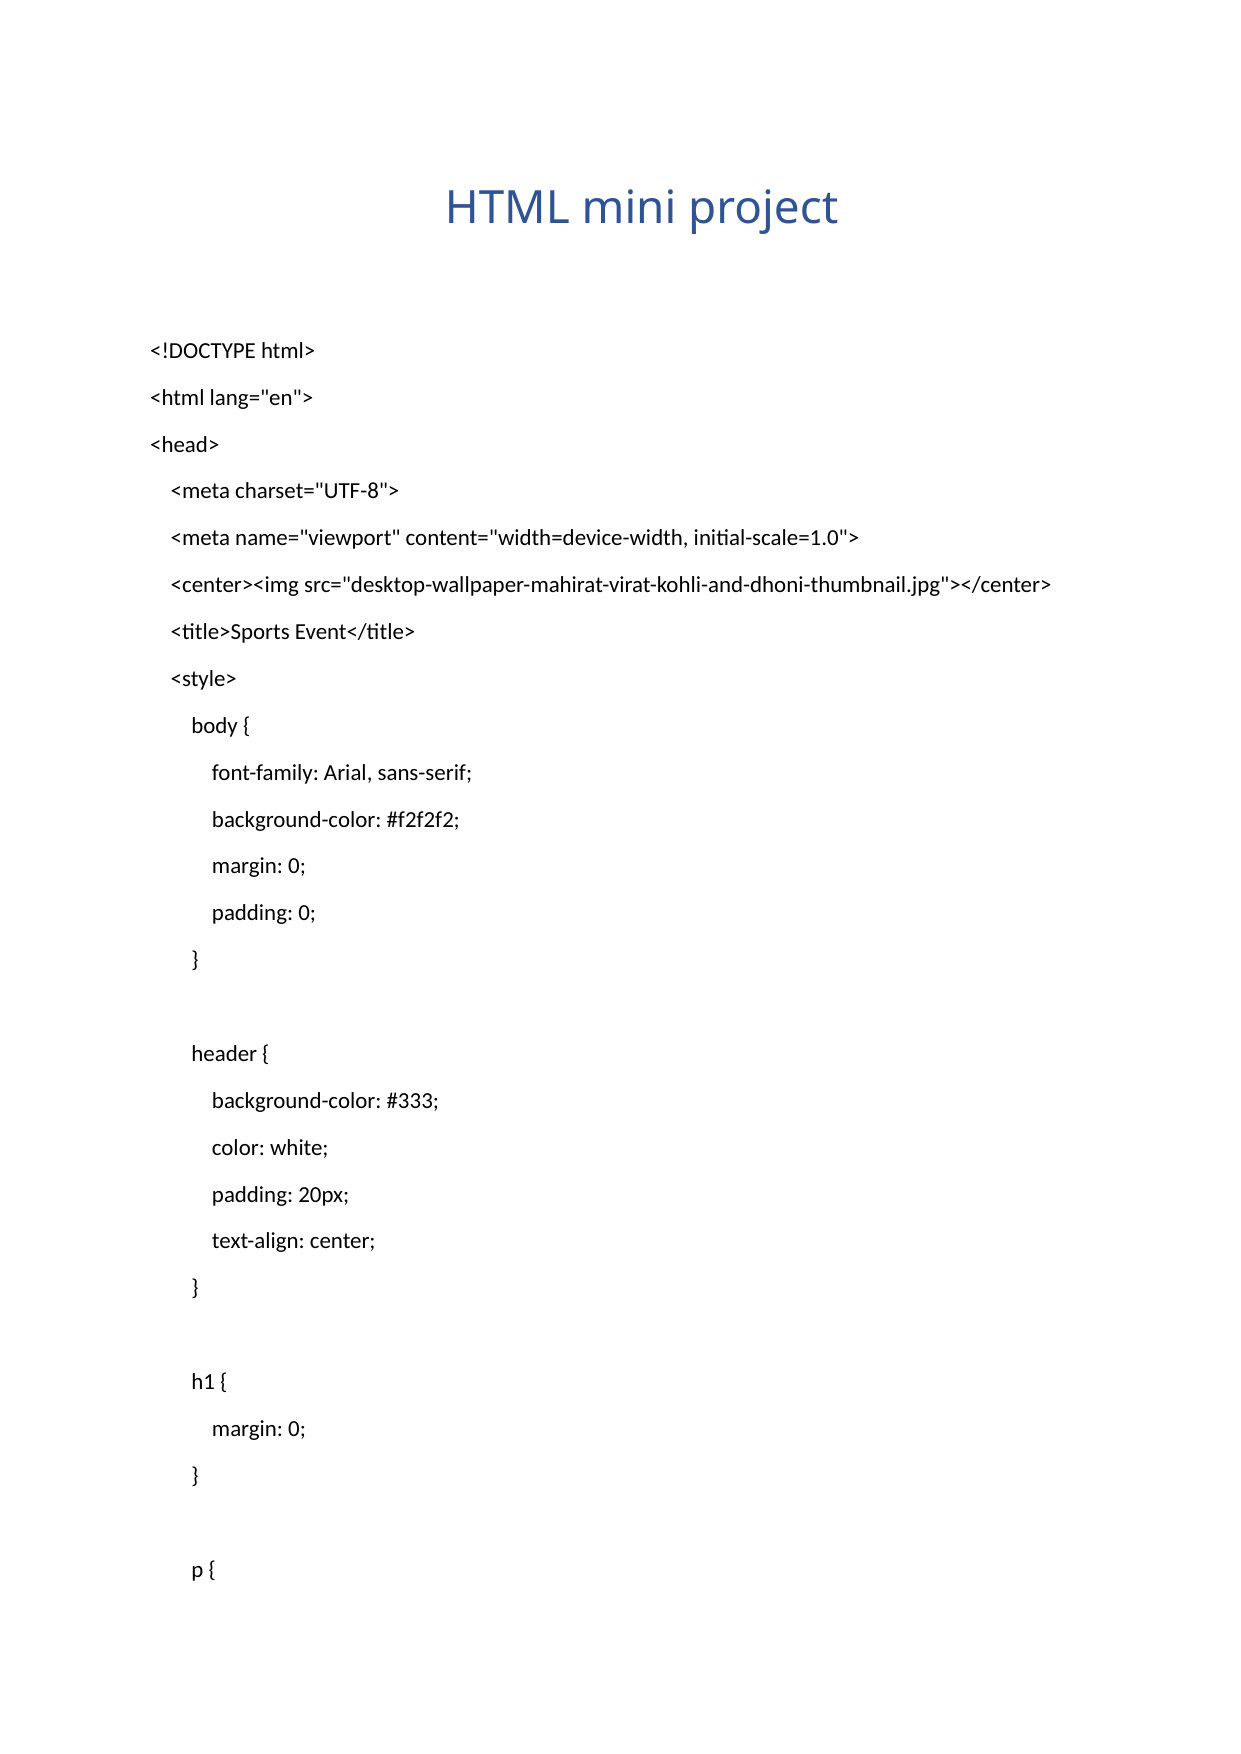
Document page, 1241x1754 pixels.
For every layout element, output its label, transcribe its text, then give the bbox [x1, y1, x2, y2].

text h1 { [150, 1367, 1090, 1395]
text background-color: #333; [150, 1086, 1090, 1114]
text font-family: Arial, sans-serif; [150, 758, 1090, 786]
text <center><img src="desktop-wallpaper-mahirat-virat-kohli-and-dhoni-thumbnail.jpg"></center> [150, 570, 1090, 598]
text header { [150, 1039, 1090, 1067]
text body { [150, 711, 1090, 739]
text padding: 20px; [150, 1180, 1090, 1208]
text p { [150, 1555, 1090, 1583]
text <head> [150, 430, 1090, 458]
text <html lang="en"> [150, 383, 1090, 411]
text text-align: center; [150, 1227, 1090, 1255]
text } [150, 945, 1090, 973]
text <title>Sports Event</title> [150, 617, 1090, 645]
text background-color: #f2f2f2; [150, 805, 1090, 833]
text padding: 0; [150, 898, 1090, 927]
text color: white; [150, 1133, 1090, 1161]
text margin: 0; [150, 1414, 1090, 1442]
text margin: 0; [150, 852, 1090, 880]
text } [150, 1461, 1090, 1489]
subtitle HTML mini project [150, 175, 1090, 237]
text <meta name="viewport" content="width=device-width, initial-scale=1.0"> [150, 523, 1090, 552]
text <style> [150, 664, 1090, 692]
text <meta charset="UTF-8"> [150, 477, 1090, 505]
text <!DOCTYPE html> [150, 336, 1090, 364]
text } [150, 1273, 1090, 1302]
